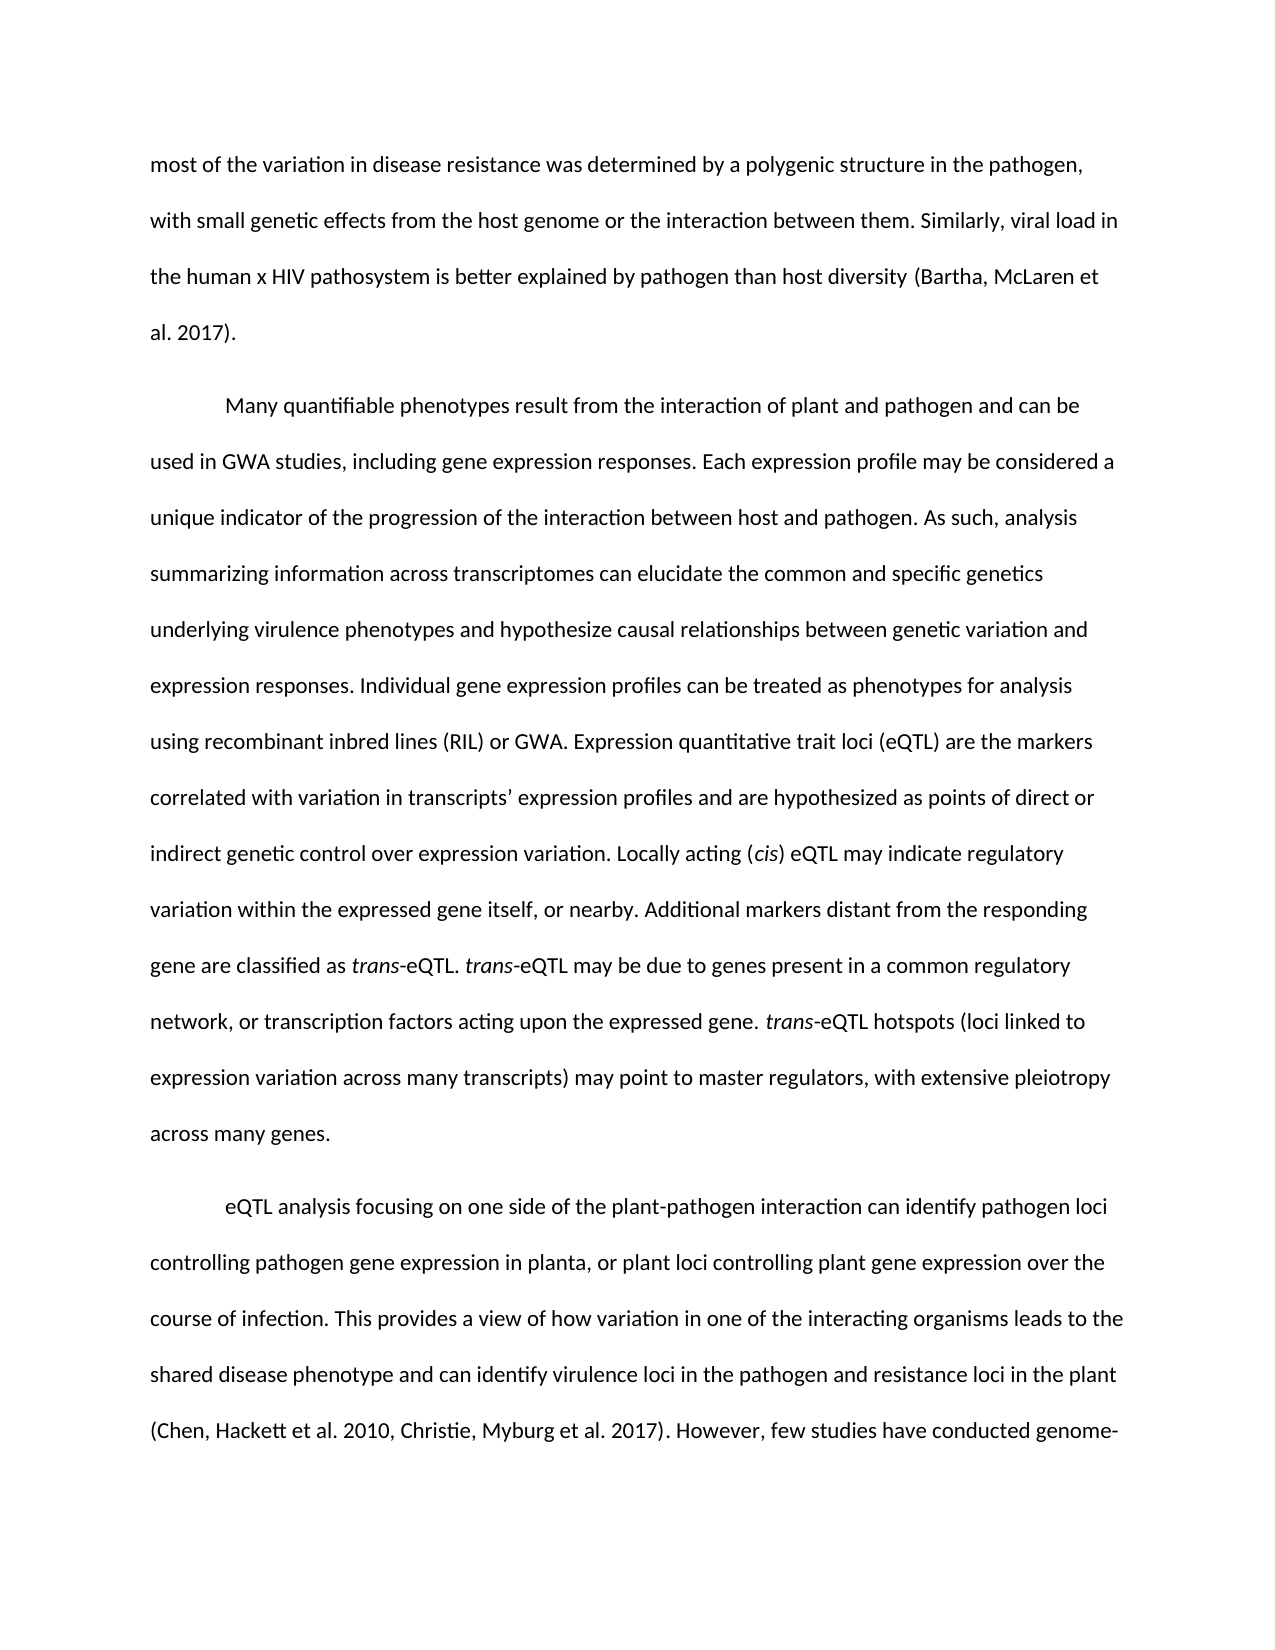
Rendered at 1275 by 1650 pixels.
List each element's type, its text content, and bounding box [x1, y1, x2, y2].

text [150, 150, 1125, 346]
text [150, 1192, 1125, 1444]
text Many quantifiable phenotypes result from the interaction of plant and pathogen and can be used in GWA studies, including gene expression responses. Each expression profile may be considered a unique indicator of the progression of the interaction between host and pathogen. As such, analysis summarizing information across transcriptomes can elucidate the common and specific genetics underlying virulence phenotypes and hypothesize causal relationships between genetic variation and expression responses. Individual gene expression profiles can be treated as phenotypes for analysis using recombinant inbred lines (RIL) or GWA. Expression quantitative trait loci (eQTL) are the markers correlated with variation in transcripts’ expression profiles and are hypothesized as points of direct or indirect genetic control over expression variation. Locally acting (cis) eQTL may indicate regulatory variation within the expressed gene itself, or nearby. Additional markers distant from the responding gene are classified as trans-eQTL. trans-eQTL may be due to genes present in a common regulatory network, or transcription factors acting upon the expressed gene. trans-eQTL hotspots (loci linked to expression variation across many transcripts) may point to master regulators, with extensive pleiotropy across many genes. [150, 391, 1125, 1147]
